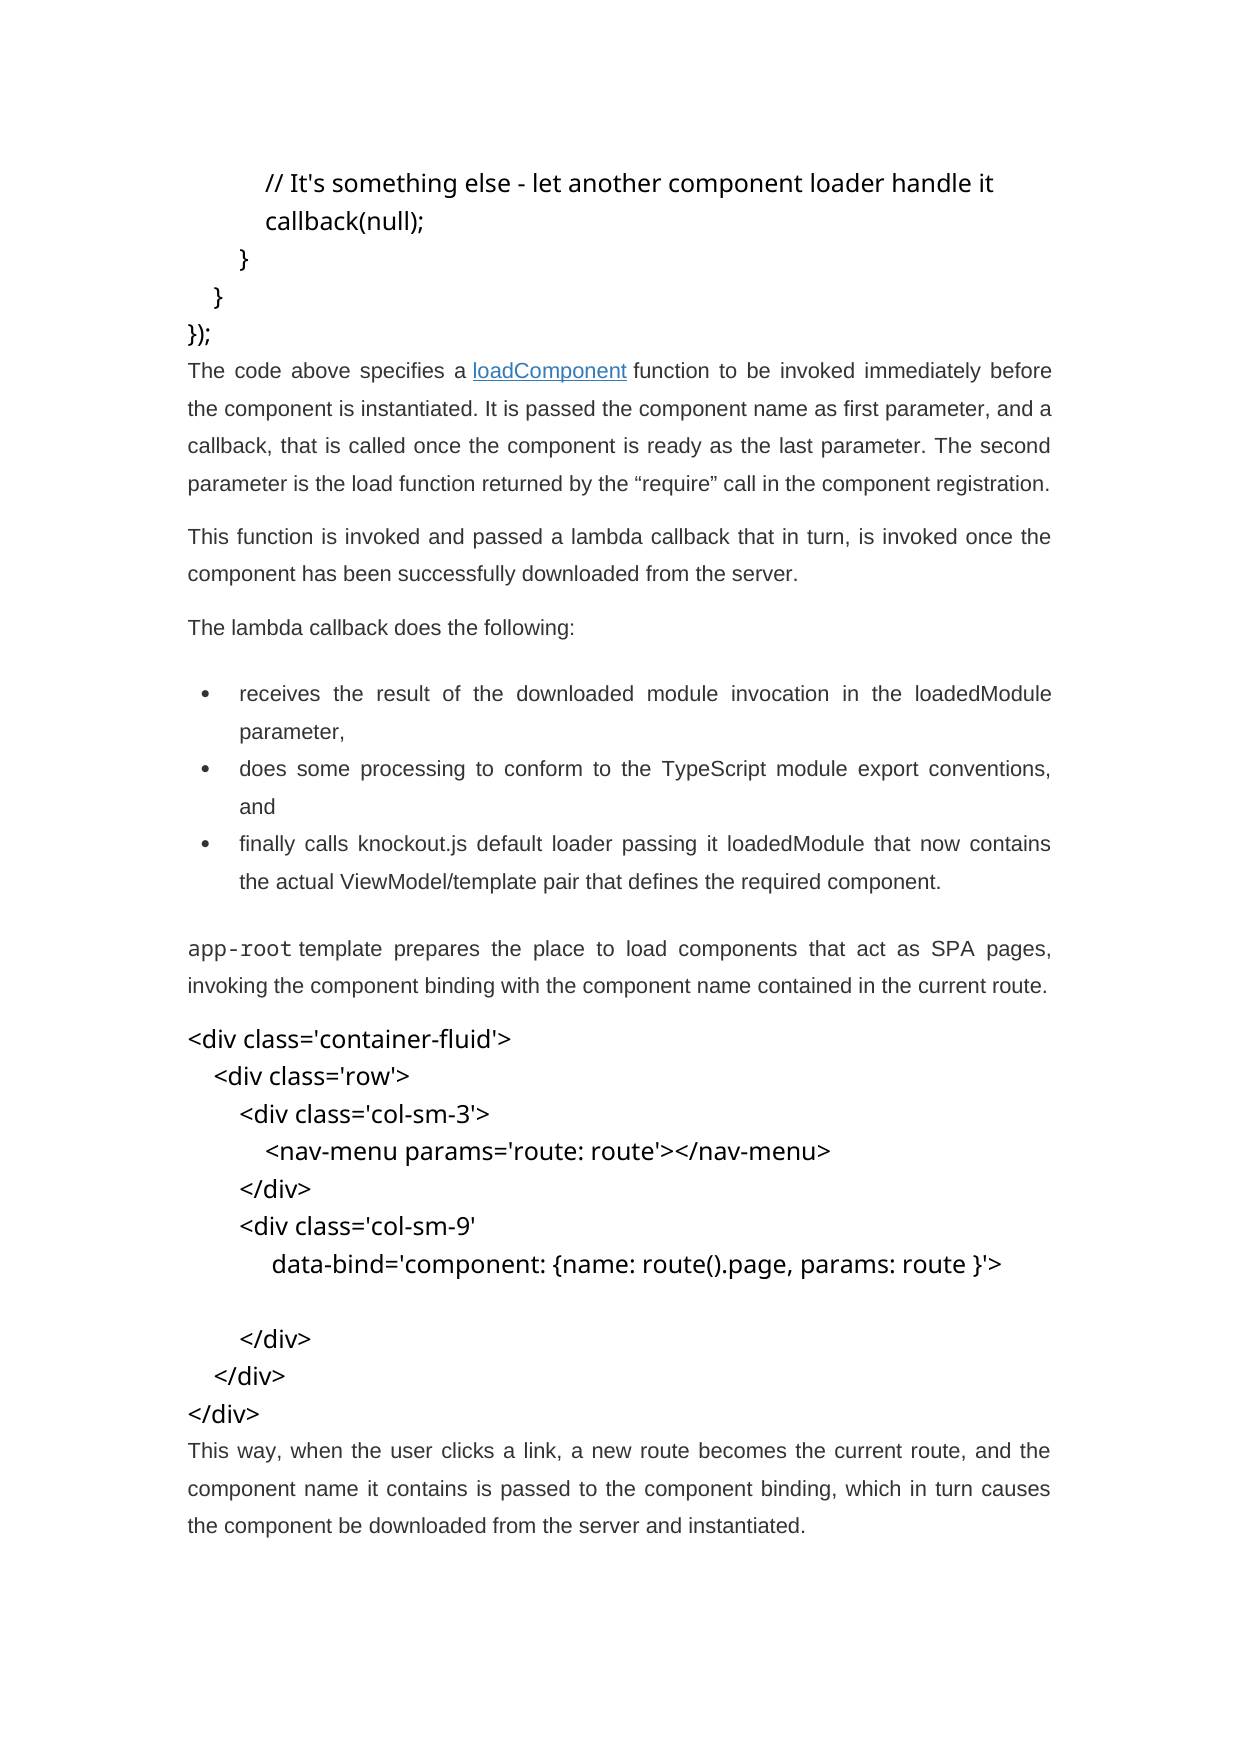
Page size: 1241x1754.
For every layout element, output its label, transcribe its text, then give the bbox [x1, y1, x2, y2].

table_header <div class='container-fluid'> <div class='row'> <div class='col-sm-3'> <nav-menu params='route: route'></nav-menu> </div> <div class='col-sm-9' data-bind='component: {name: route().page, params: route }'> </div> </div> </div> [188, 1020, 1240, 1432]
list does some processing to conform to the TypeScript module export conventions, and [202, 750, 1053, 825]
text This function is invoked and passed a lambda callback that in turn, is invoked once the component has been successfully downloaded from the server. [187, 518, 1053, 593]
text This way, when the user clicks a link, a new route becomes the current route, and the component name it contains is passed to the component binding, which in turn causes the component be downloaded from the server and instantiated. [187, 1432, 1053, 1545]
text app-root template prepares the place to load components that act as SPA pages, invoking the component binding with the component name contained in the current route. [187, 929, 1053, 1004]
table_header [188, 165, 1240, 352]
list receives the result of the downloaded module invocation in the loadedModule parameter, [202, 675, 1053, 750]
list finally calls knockout.js default loader passing it loadedModule that now contains the actual ViewModel/template pair that defines the required component. [202, 825, 1053, 900]
text The code above specifies a loadComponent function to be invoked immediately before the component is instantiated. It is passed the component name as first parameter, and a callback, that is called once the component is ready as the last parameter. The second parameter is the load function returned by the “require” call in the component registration. [187, 352, 1053, 502]
text The lambda callback does the following: [187, 608, 1053, 646]
